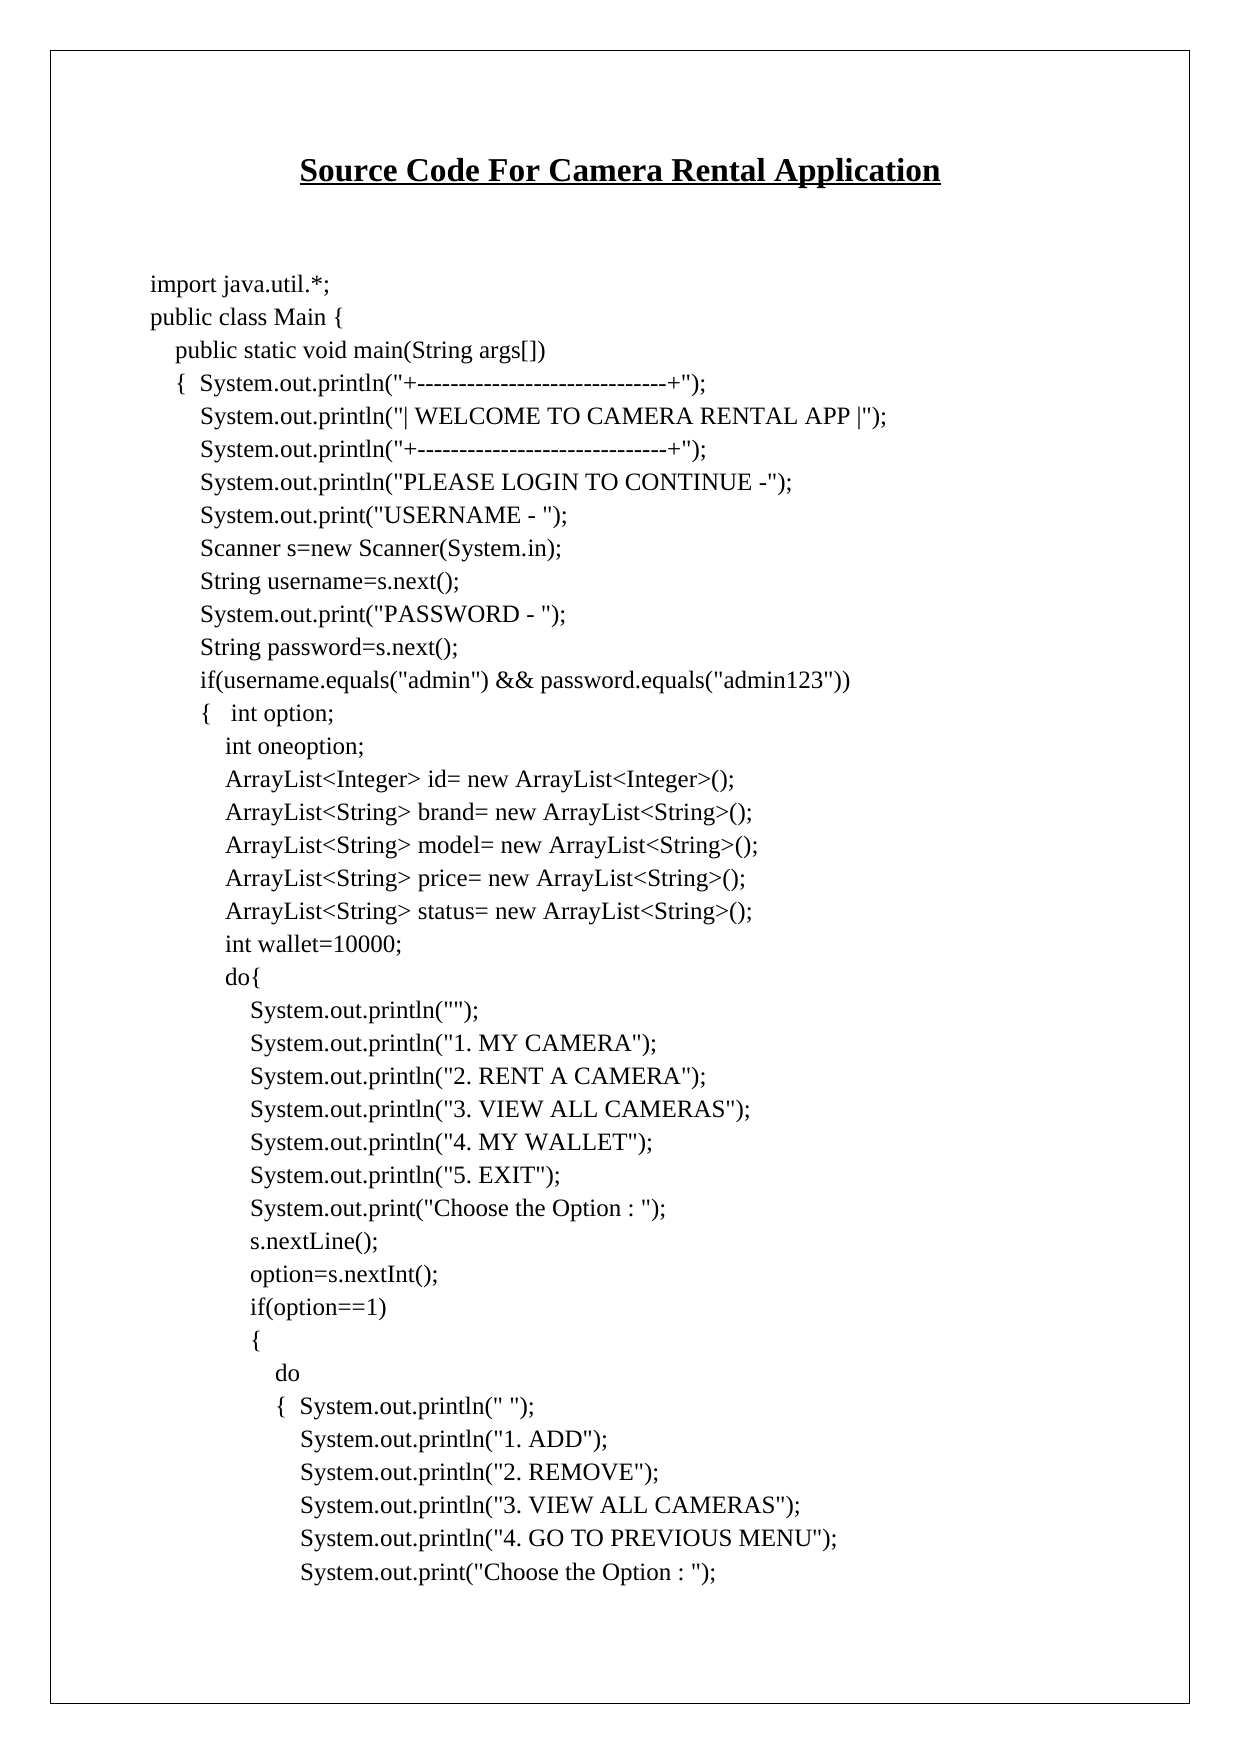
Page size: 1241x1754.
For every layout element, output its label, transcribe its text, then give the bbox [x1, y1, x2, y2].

text Source Code For Camera Rental Application [150, 150, 1090, 188]
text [150, 269, 1090, 1585]
